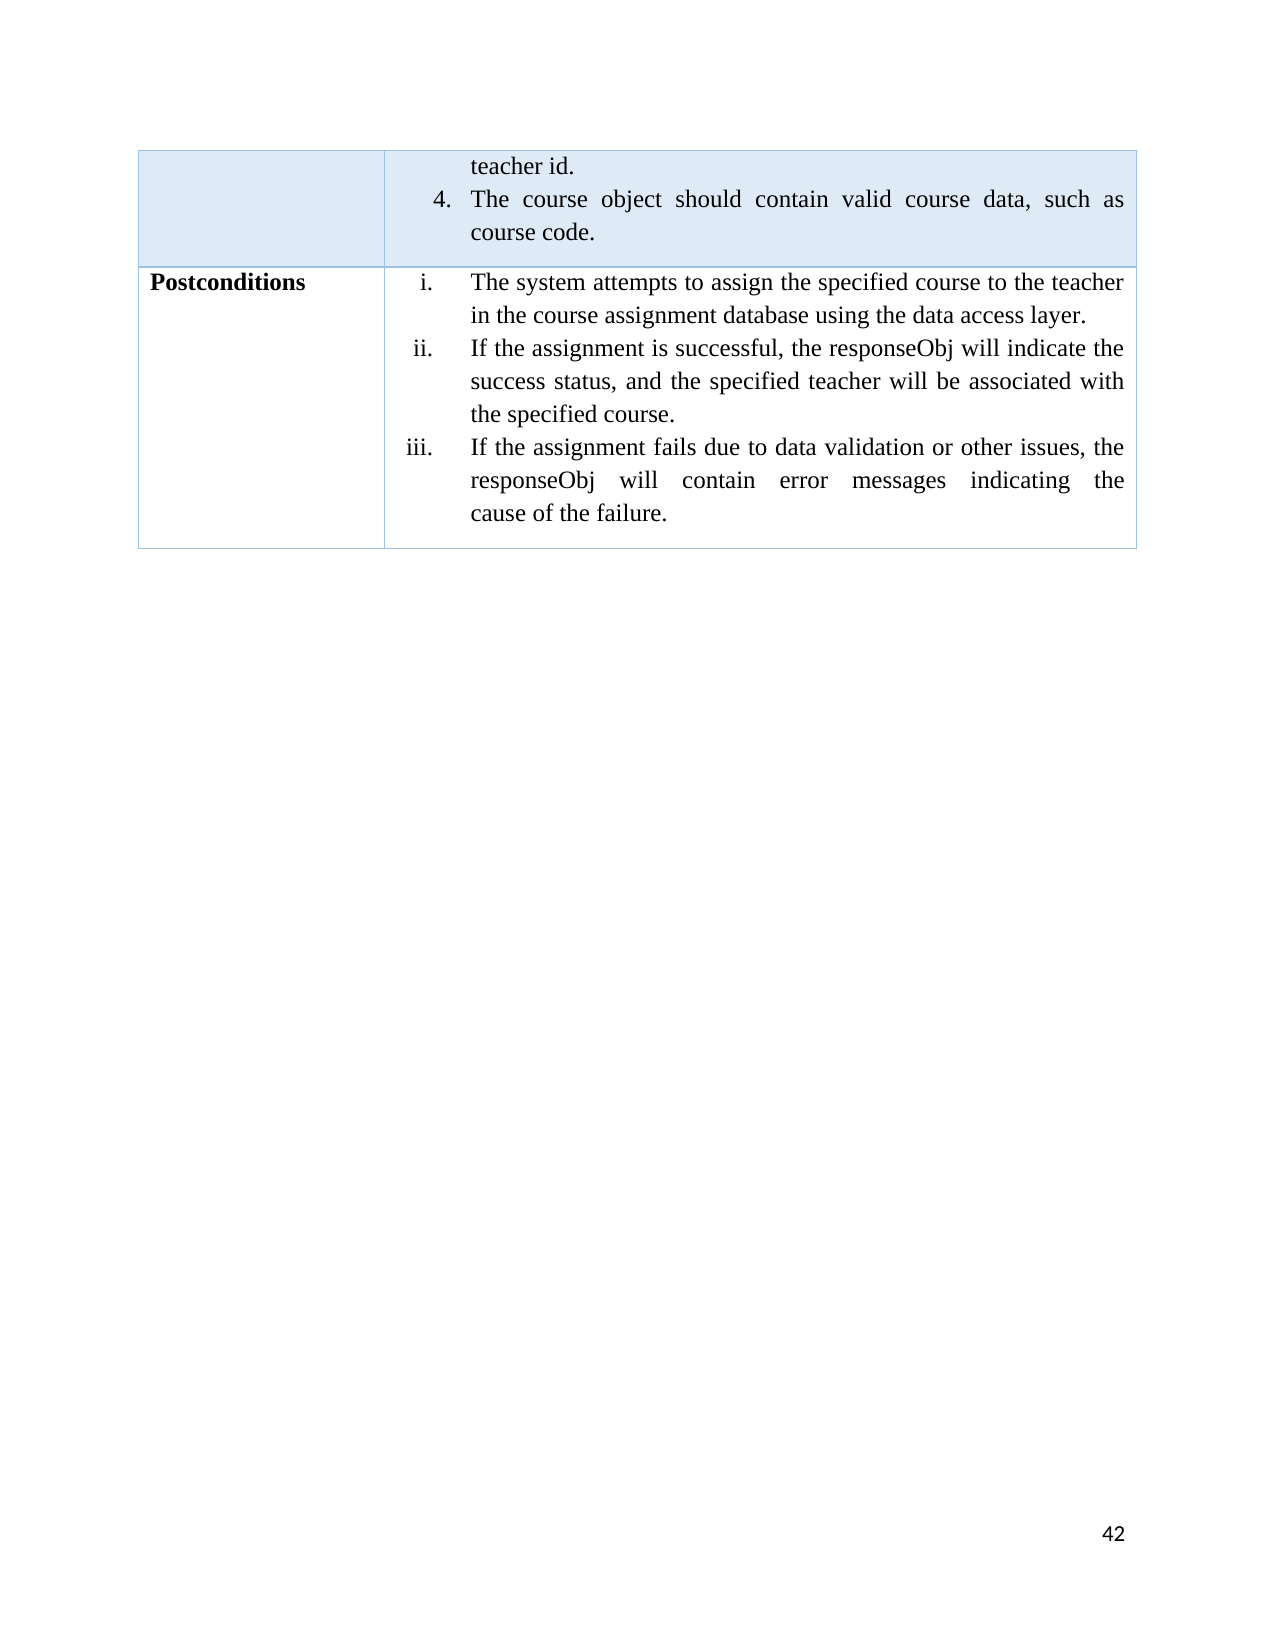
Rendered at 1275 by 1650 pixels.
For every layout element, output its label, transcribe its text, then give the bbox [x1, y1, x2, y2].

table_cell The system attempts to assign the specified course to the teacher in the course assignment database using the data access layer. If the assignment is successful, the responseObj will indicate the success status, and the specified teacher will be associated with the specified course. If the assignment fails due to data validation or other issues, the responseObj will contain error messages indicating the cause of the failure. [385, 268, 1136, 548]
table_cell Postconditions [139, 268, 384, 548]
table_cell Preconditions [139, 151, 384, 266]
